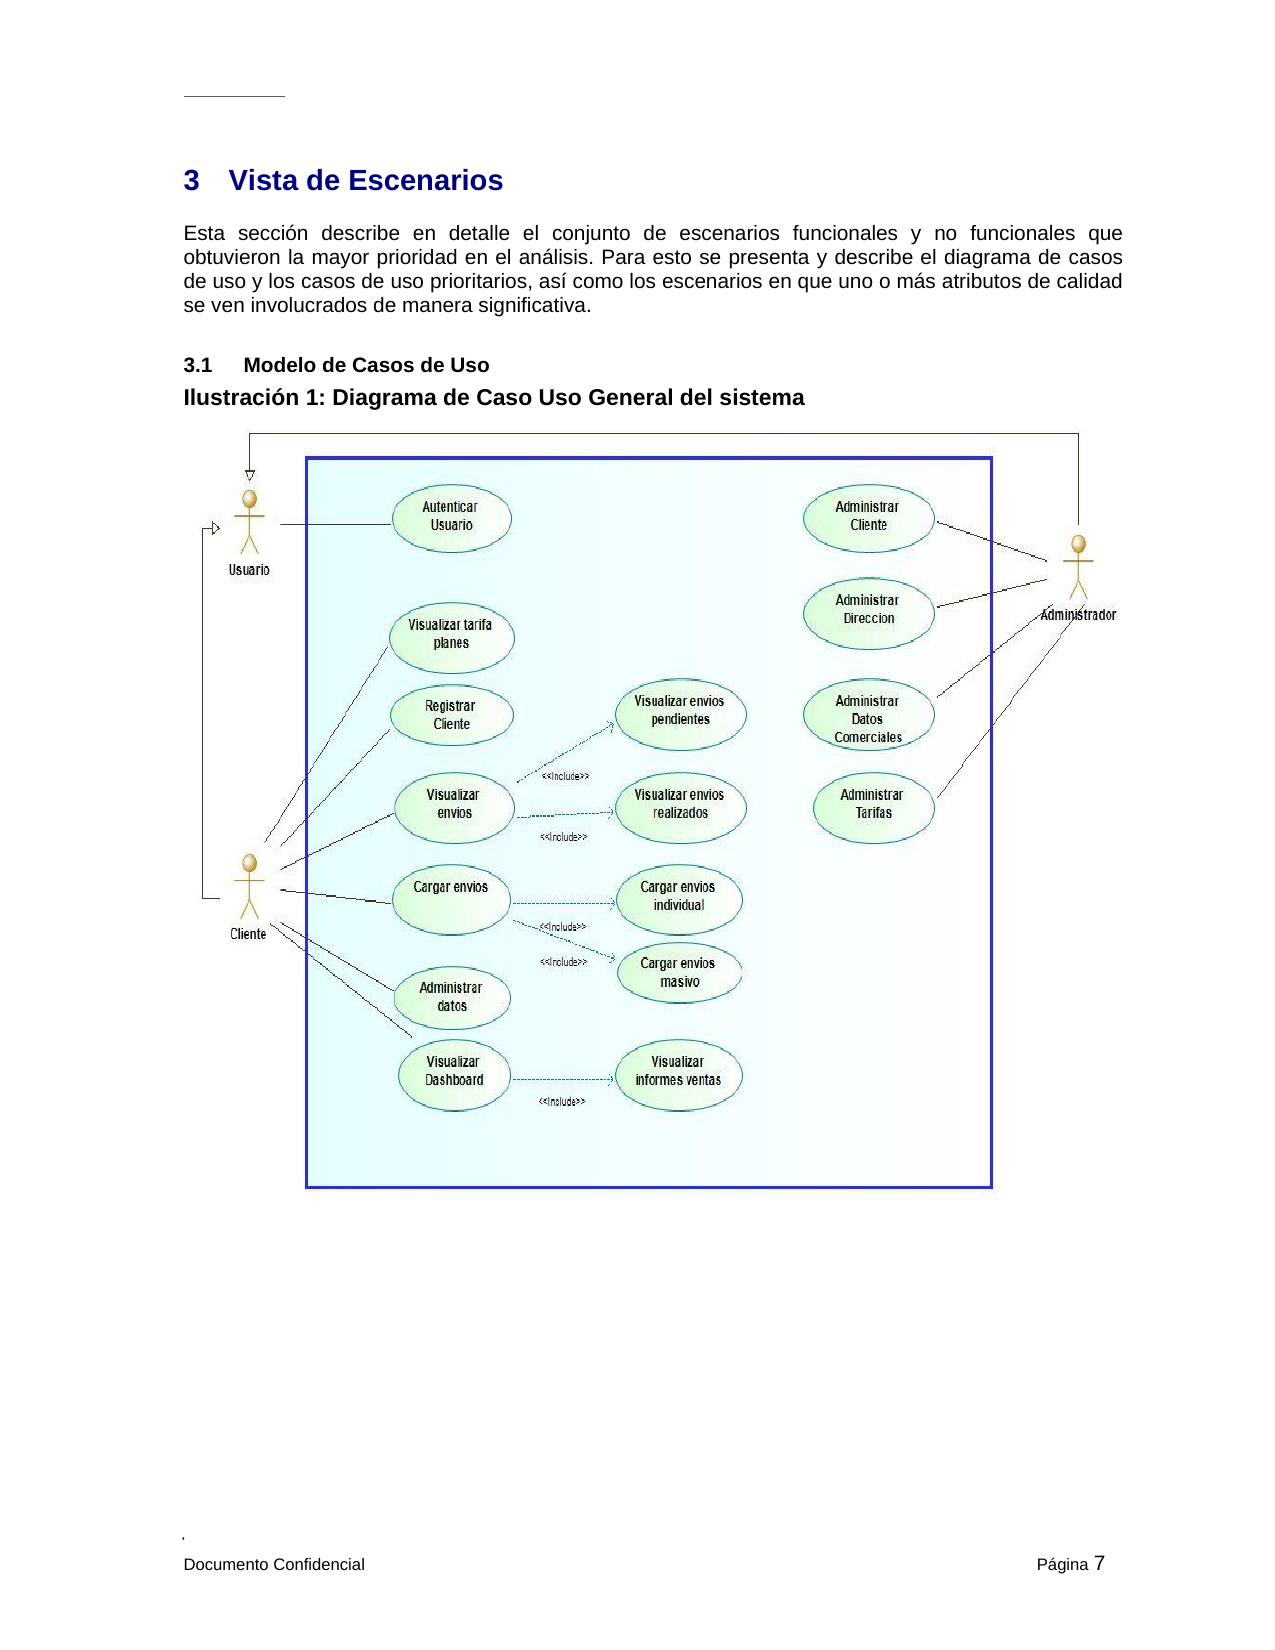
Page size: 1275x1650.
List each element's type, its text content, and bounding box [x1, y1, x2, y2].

text Esta sección describe en detalle el conjunto de escenarios funcionales y no funcionales que obtuvieron la mayor prioridad en el análisis. Para esto se presenta y describe el diagrama de casos de uso y los casos de uso prioritarios, así como los escenarios en que uno o más atributos de calidad se ven involucrados de manera significativa. [183, 221, 1125, 317]
picture [183, 410, 1125, 1202]
text Ilustración 1: Diagrama de Caso Uso General del sistema [183, 383, 1125, 410]
subtitle Modelo de Casos de Uso [183, 353, 1125, 377]
subtitle Vista de Escenarios [183, 162, 1125, 196]
